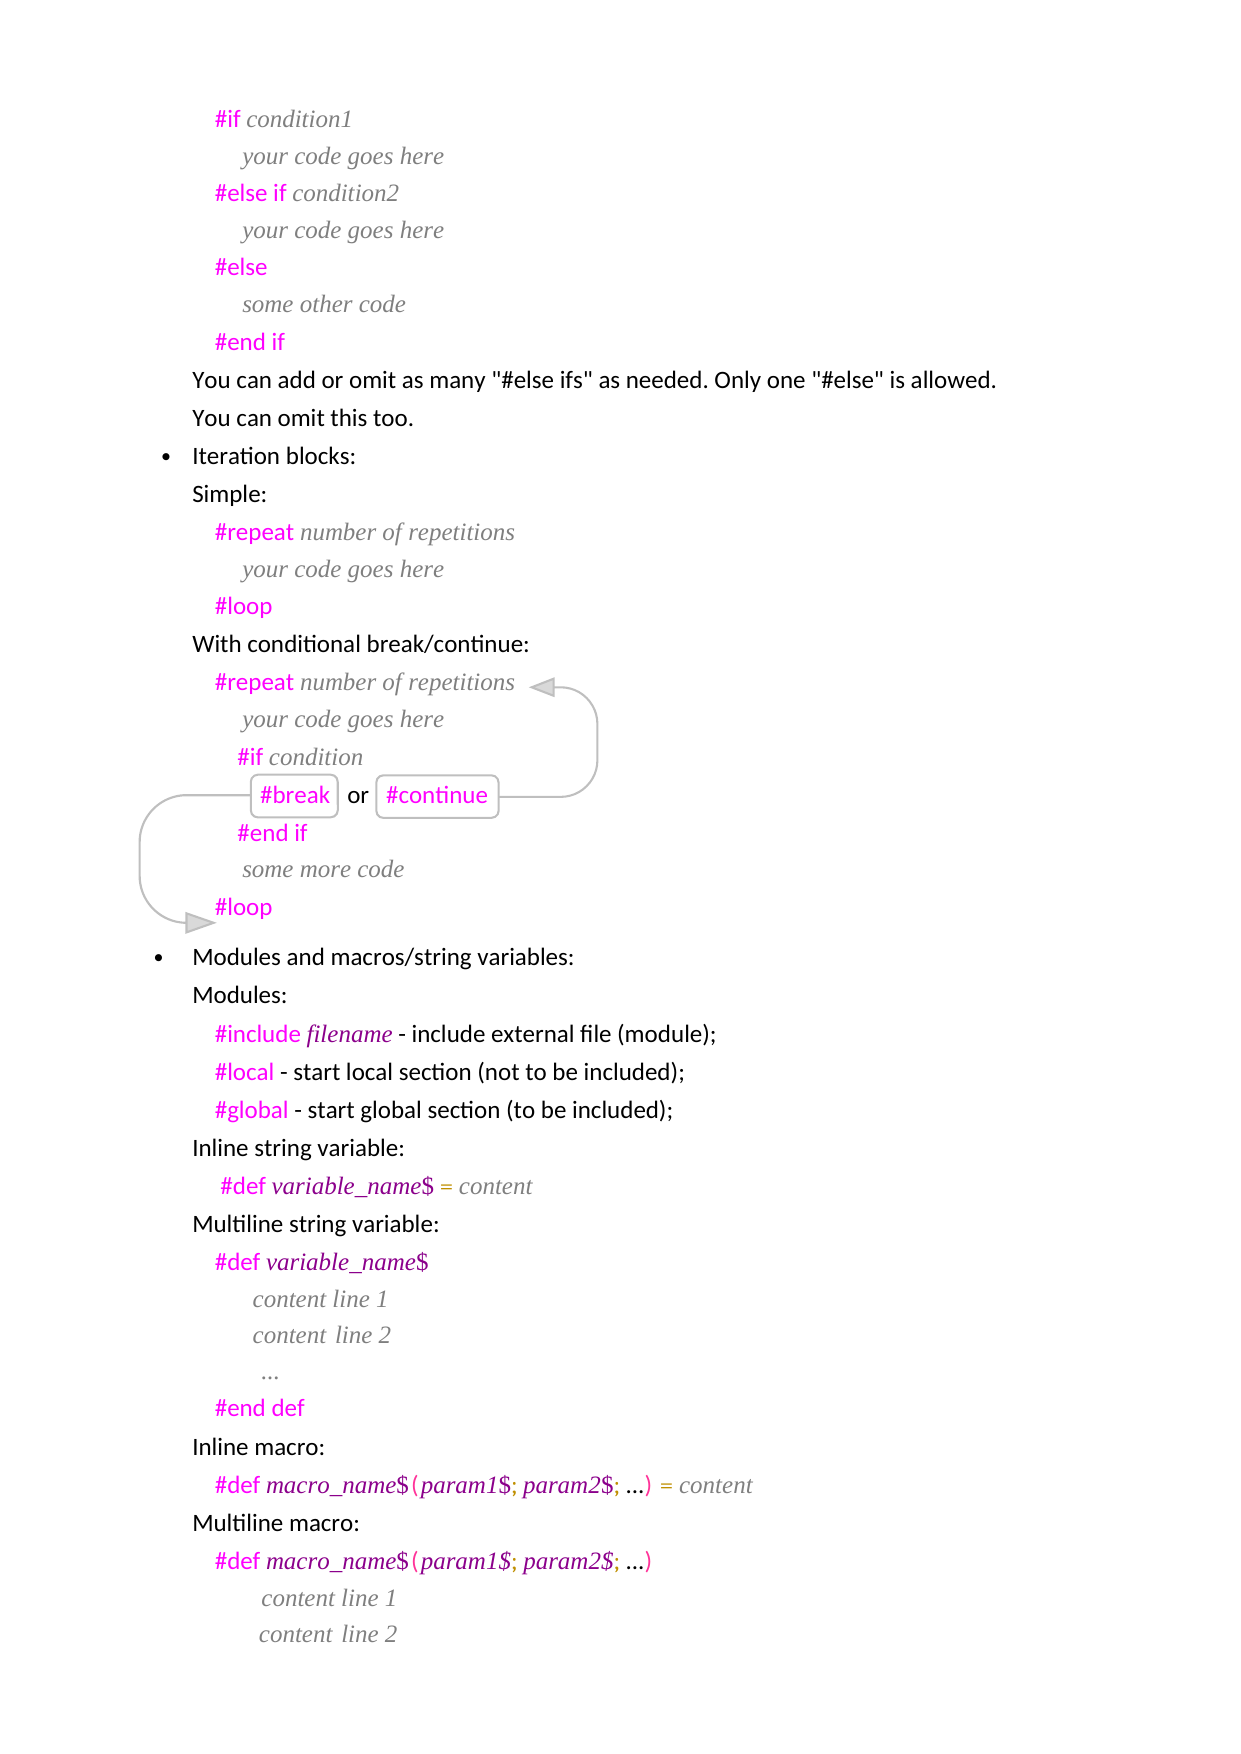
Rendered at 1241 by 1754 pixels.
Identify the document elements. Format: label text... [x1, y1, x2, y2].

text With conditional break/continue: #repeat number of repetitions your code goes here #if condition #break or #continue #end if some more code #loop [192, 628, 1134, 921]
list Iteration blocks: Simple: #repeat number of repetitions your code goes here #loop [162, 440, 1134, 621]
